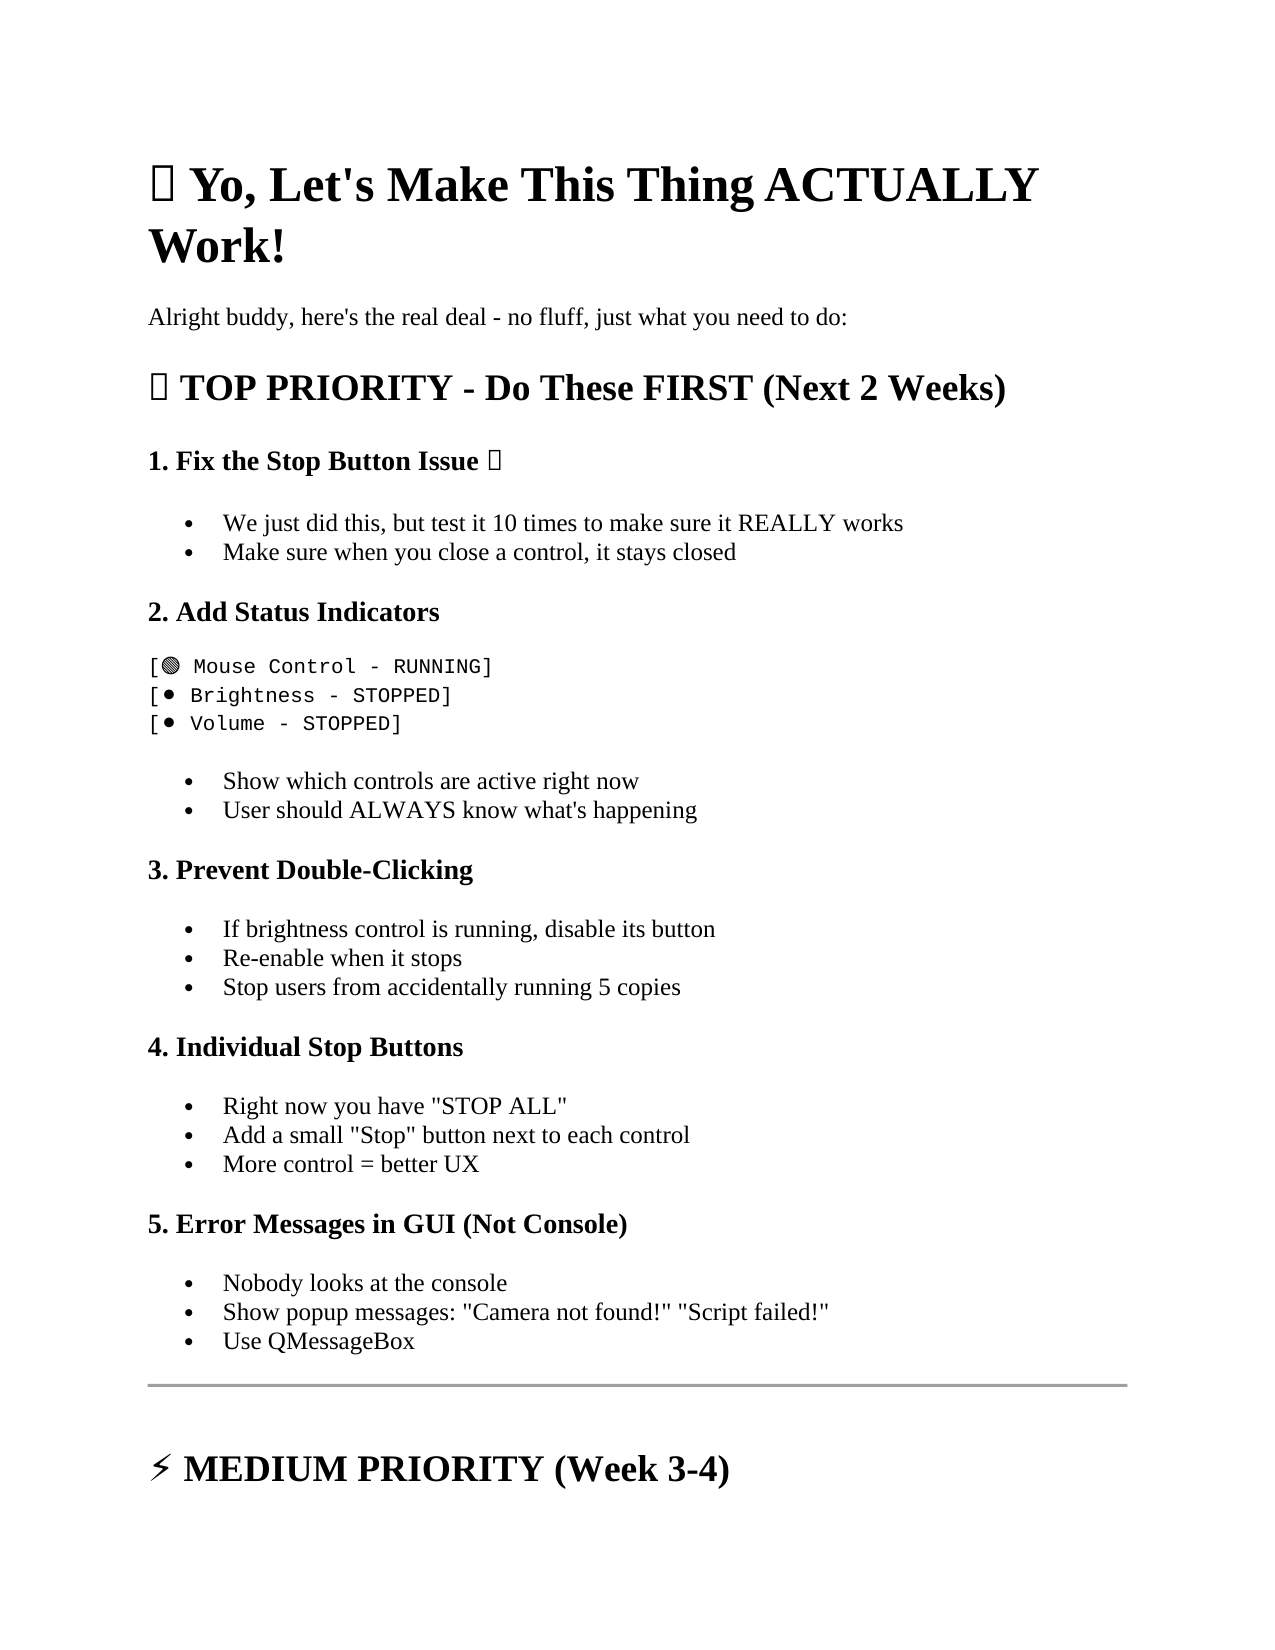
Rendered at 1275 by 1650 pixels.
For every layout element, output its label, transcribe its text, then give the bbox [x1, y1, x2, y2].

list Add a small "Stop" button next to each control [185, 1120, 1127, 1149]
text 🚀 Yo, Let's Make This Thing ACTUALLY Work! [148, 148, 1127, 273]
list Use QMessageBox [185, 1326, 1127, 1354]
list If brightness control is running, disable its button [185, 914, 1127, 943]
text [🟢 Mouse Control - RUNNING] [148, 656, 1127, 680]
text [⚫ Brightness - STOPPED] [148, 680, 1127, 708]
list Right now you have "STOP ALL" [185, 1091, 1127, 1120]
list Nobody looks at the console [185, 1268, 1127, 1297]
text 🔥 TOP PRIORITY - Do These FIRST (Next 2 Weeks) [148, 360, 1127, 411]
text 3. Prevent Double-Clicking [148, 853, 1127, 885]
text 1. Fix the Stop Button Issue ✅ [148, 441, 1127, 479]
text 2. Add Status Indicators [148, 595, 1127, 627]
list We just did this, but test it 10 times to make sure it REALLY works [185, 508, 1127, 537]
list More control = better UX [185, 1149, 1127, 1178]
text Alright buddy, here's the real deal - no fluff, just what you need to do: [148, 302, 1127, 331]
list Show which controls are active right now [185, 766, 1127, 795]
list Show popup messages: "Camera not found!" "Script failed!" [185, 1297, 1127, 1326]
text 5. Error Messages in GUI (Not Console) [148, 1207, 1127, 1239]
text 4. Individual Stop Buttons [148, 1030, 1127, 1062]
text ⚡ MEDIUM PRIORITY (Week 3-4) [148, 1441, 1127, 1492]
text [⚫ Volume - STOPPED] [148, 708, 1127, 737]
list User should ALWAYS know what's happening [185, 795, 1127, 824]
list Re-enable when it stops [185, 943, 1127, 972]
list Stop users from accidentally running 5 copies [185, 972, 1127, 1001]
list Make sure when you close a control, it stays closed [185, 537, 1127, 566]
